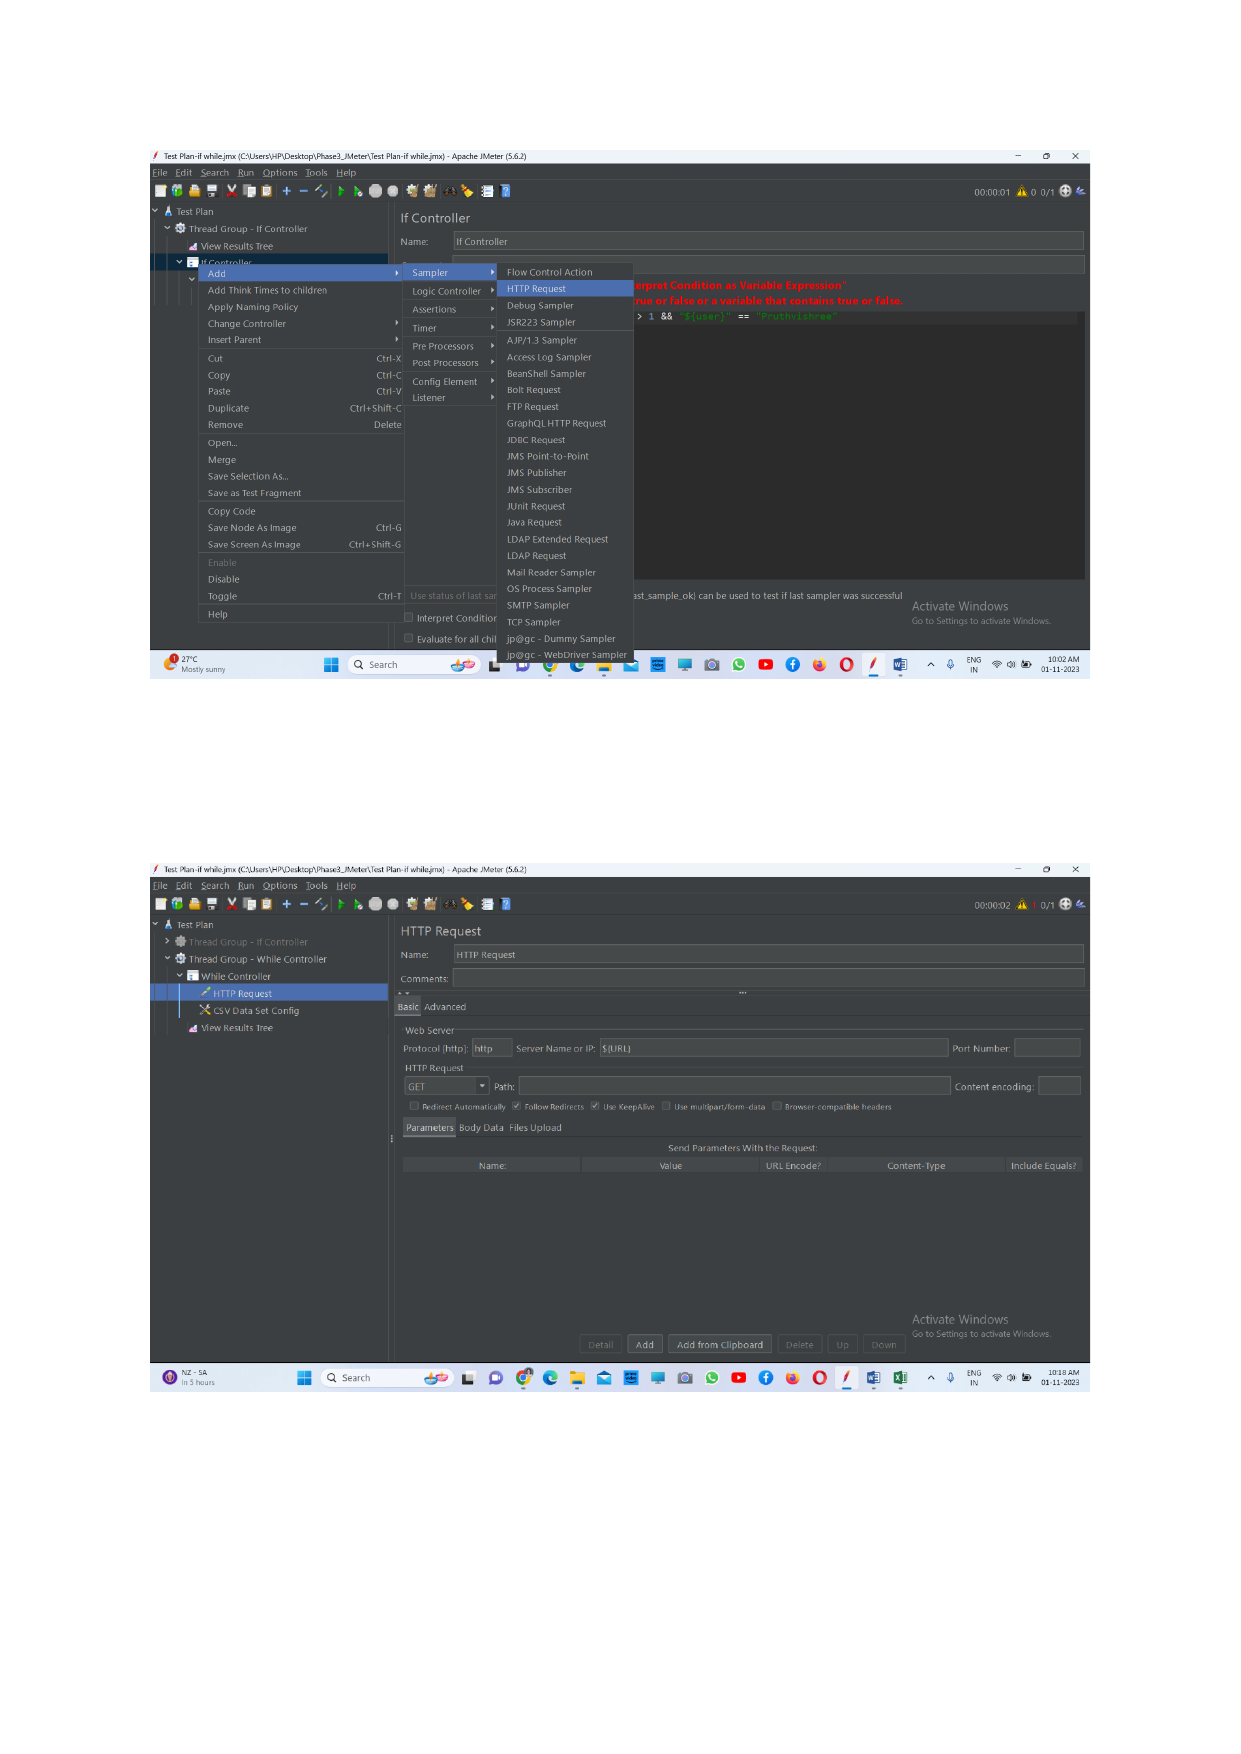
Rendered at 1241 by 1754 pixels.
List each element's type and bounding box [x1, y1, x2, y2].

picture [150, 863, 1091, 1392]
picture [150, 150, 1091, 679]
